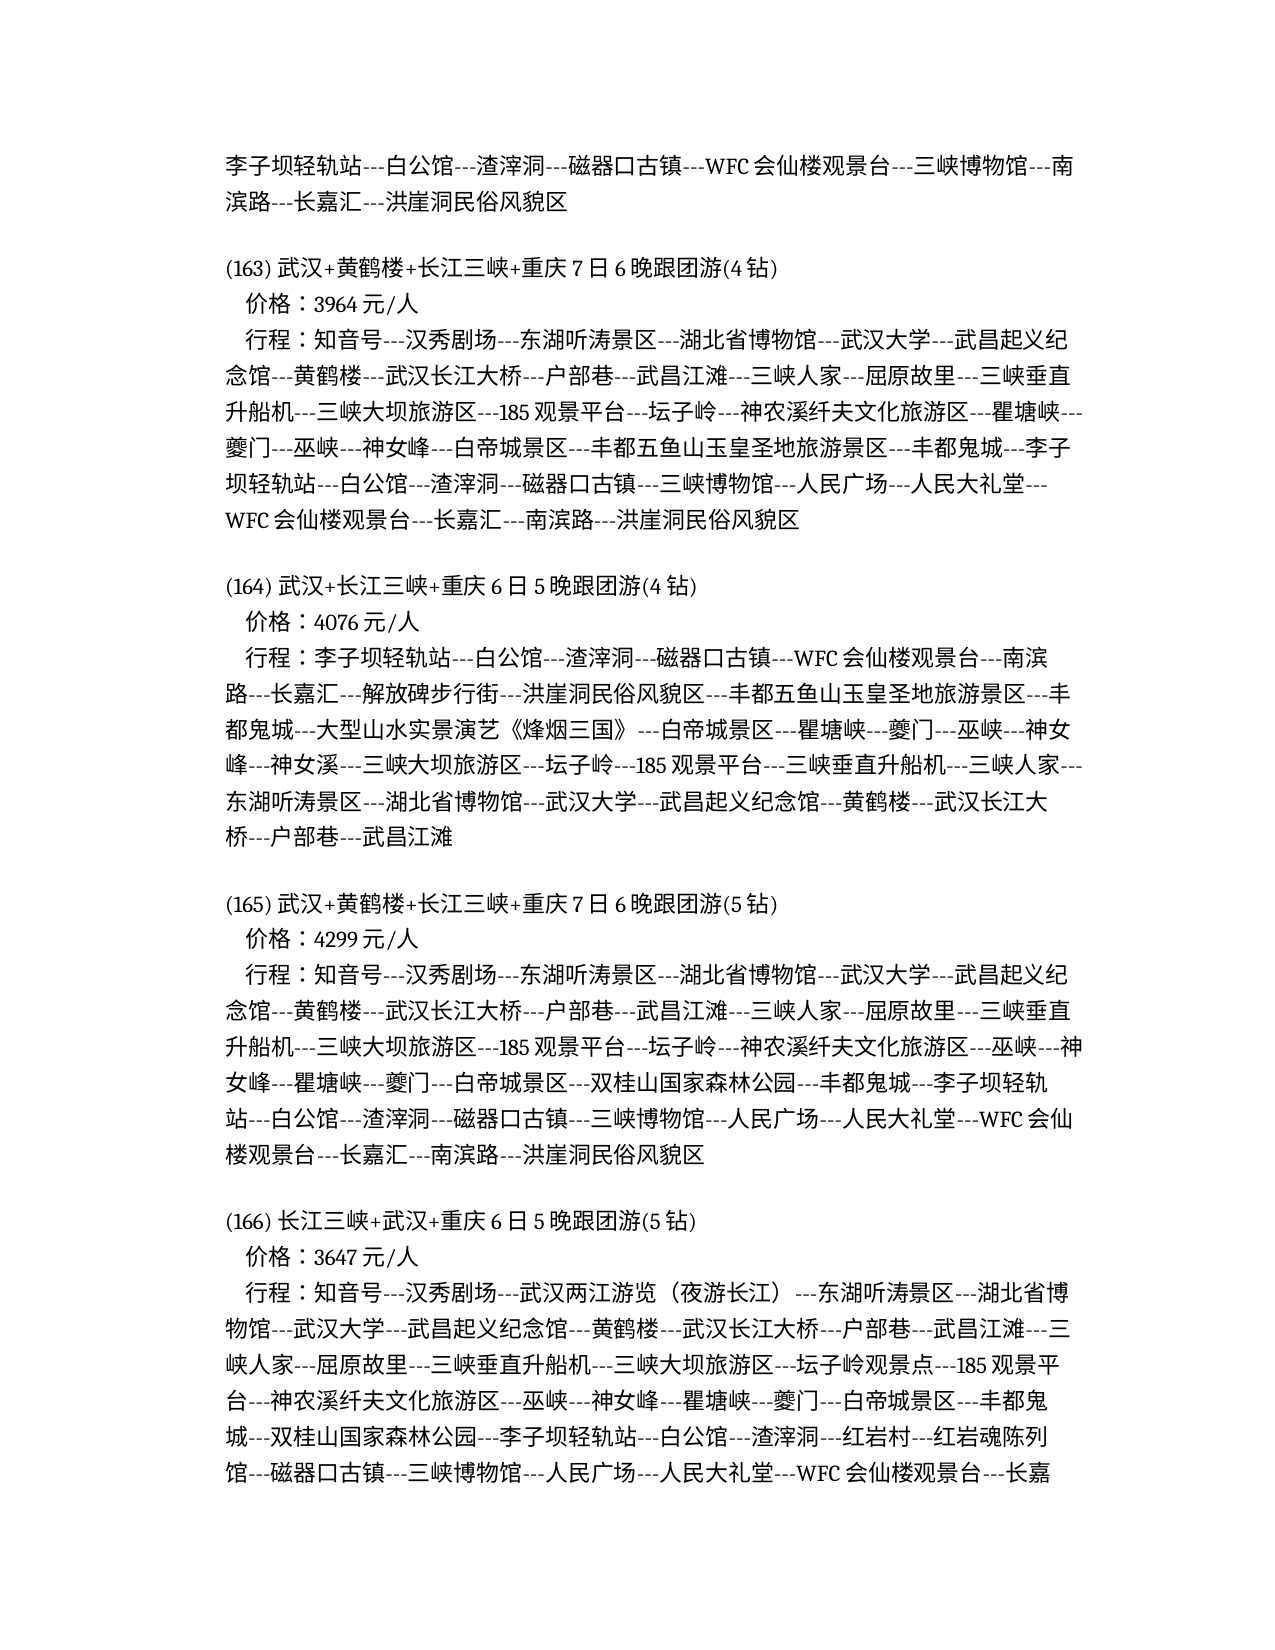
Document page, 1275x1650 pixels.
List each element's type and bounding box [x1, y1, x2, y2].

list [187, 150, 1087, 1488]
